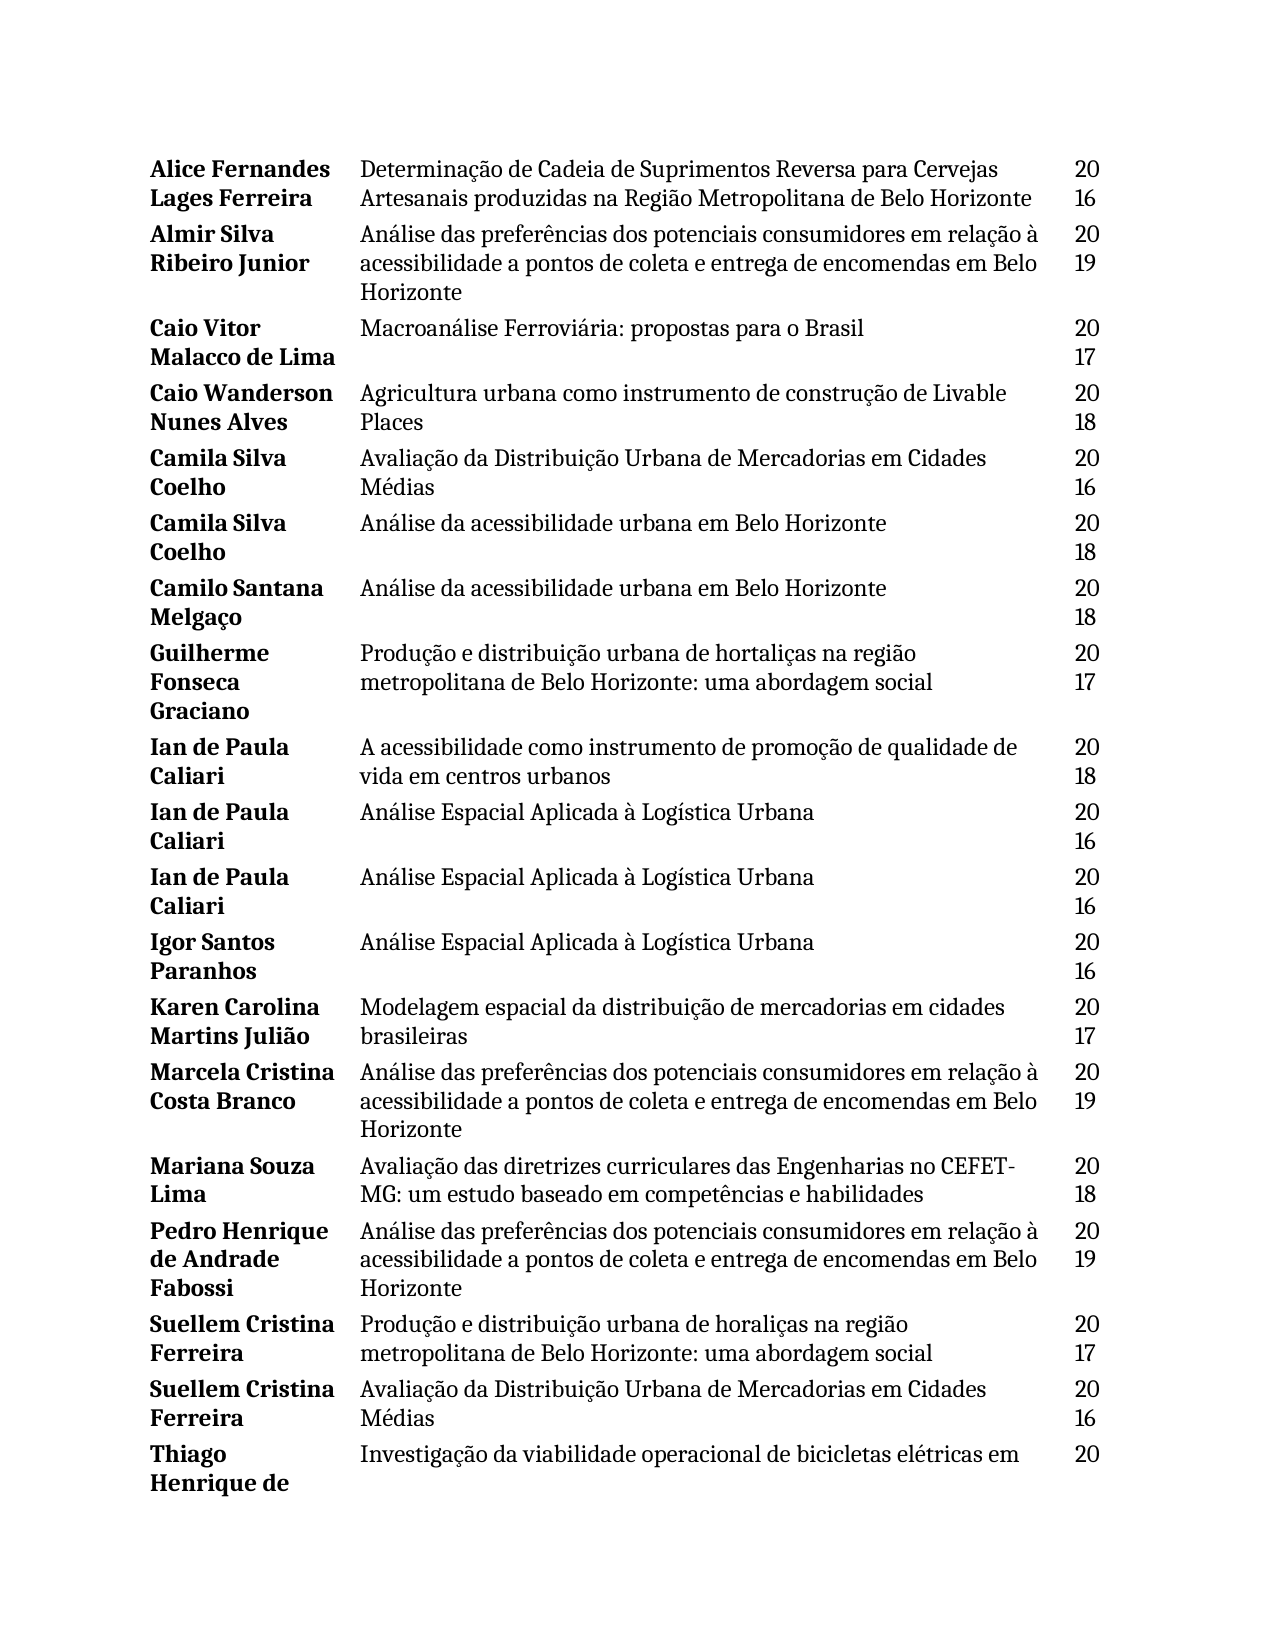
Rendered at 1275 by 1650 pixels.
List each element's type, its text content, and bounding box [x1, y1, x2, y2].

table_cell Determinação de Cadeia de Suprimentos Reversa para Cervejas Artesanais produzidas na Região Metropolitana de Belo Horizonte [349, 150, 1064, 217]
table_cell 2017 [1064, 635, 1114, 729]
table_cell Marcela Cristina Costa Branco [139, 1054, 349, 1148]
table_cell Modelagem espacial da distribuição de mercadorias em cidades brasileiras [349, 989, 1064, 1054]
table_cell Avaliação da Distribuição Urbana de Mercadorias em Cidades Médias [349, 440, 1064, 505]
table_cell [139, 1437, 349, 1498]
table_cell 2018 [1064, 1148, 1114, 1213]
table_cell Camila Silva Coelho [139, 505, 349, 570]
table_cell Guilherme Fonseca Graciano [139, 635, 349, 729]
table_cell Avaliação da Distribuição Urbana de Mercadorias em Cidades Médias [349, 1372, 1064, 1437]
table_cell 2016 [1064, 440, 1114, 505]
table_cell 2016 [1064, 859, 1114, 924]
table_cell Agricultura urbana como instrumento de construção de Livable Places [349, 375, 1064, 440]
table_cell 2016 [1064, 1372, 1114, 1437]
table_cell 2018 [1064, 570, 1114, 635]
table_cell Ian de Paula Caliari [139, 859, 349, 924]
table_cell Karen Carolina Martins Julião [139, 989, 349, 1054]
table_cell Caio Wanderson Nunes Alves [139, 375, 349, 440]
table_cell Alice Fernandes Lages Ferreira [139, 150, 349, 217]
table_cell 2017 [1064, 989, 1114, 1054]
table_cell 2018 [1064, 505, 1114, 570]
table_cell Igor Santos Paranhos [139, 924, 349, 989]
table_cell Pedro Henrique de Andrade Fabossi [139, 1213, 349, 1307]
table_cell Análise Espacial Aplicada à Logística Urbana [349, 924, 1064, 989]
table_cell Mariana Souza Lima [139, 1148, 349, 1213]
table_cell Macroanálise Ferroviária: propostas para o Brasil [349, 310, 1064, 375]
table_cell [349, 1437, 1064, 1498]
table_cell 2019 [1064, 1054, 1114, 1148]
table_cell Camilo Santana Melgaço [139, 570, 349, 635]
table_cell 2017 [1064, 310, 1114, 375]
table_cell 2016 [1064, 794, 1114, 859]
table_cell 2016 [1064, 924, 1114, 989]
table_cell 2017 [1064, 1307, 1114, 1372]
table_cell 2018 [1064, 375, 1114, 440]
table_cell 2016 [1064, 150, 1114, 217]
table_cell Produção e distribuição urbana de hortaliças na região metropolitana de Belo Horizonte: uma abordagem social [349, 635, 1064, 729]
table_cell 2018 [1064, 729, 1114, 794]
table_cell Almir Silva Ribeiro Junior [139, 217, 349, 310]
table_cell Análise Espacial Aplicada à Logística Urbana [349, 859, 1064, 924]
table_cell Ian de Paula Caliari [139, 794, 349, 859]
table_cell Análise da acessibilidade urbana em Belo Horizonte [349, 505, 1064, 570]
table_cell Avaliação das diretrizes curriculares das Engenharias no CEFET-MG: um estudo baseado em competências e habilidades [349, 1148, 1064, 1213]
table_cell Suellem Cristina Ferreira [139, 1372, 349, 1437]
table_cell Caio Vitor Malacco de Lima [139, 310, 349, 375]
table_cell Análise Espacial Aplicada à Logística Urbana [349, 794, 1064, 859]
table_cell Análise da acessibilidade urbana em Belo Horizonte [349, 570, 1064, 635]
table_cell Suellem Cristina Ferreira [139, 1307, 349, 1372]
table_cell Análise das preferências dos potenciais consumidores em relação à acessibilidade a pontos de coleta e entrega de encomendas em Belo Horizonte [349, 217, 1064, 310]
table_cell Análise das preferências dos potenciais consumidores em relação à acessibilidade a pontos de coleta e entrega de encomendas em Belo Horizonte [349, 1054, 1064, 1148]
table_cell 2019 [1064, 1213, 1114, 1307]
table_cell Produção e distribuição urbana de horaliças na região metropolitana de Belo Horizonte: uma abordagem social [349, 1307, 1064, 1372]
table_cell 2019 [1064, 1437, 1114, 1498]
table_cell Ian de Paula Caliari [139, 729, 349, 794]
table_cell 2019 [1064, 217, 1114, 310]
table_cell Camila Silva Coelho [139, 440, 349, 505]
table_cell Análise das preferências dos potenciais consumidores em relação à acessibilidade a pontos de coleta e entrega de encomendas em Belo Horizonte [349, 1213, 1064, 1307]
table_cell A acessibilidade como instrumento de promoção de qualidade de vida em centros urbanos [349, 729, 1064, 794]
